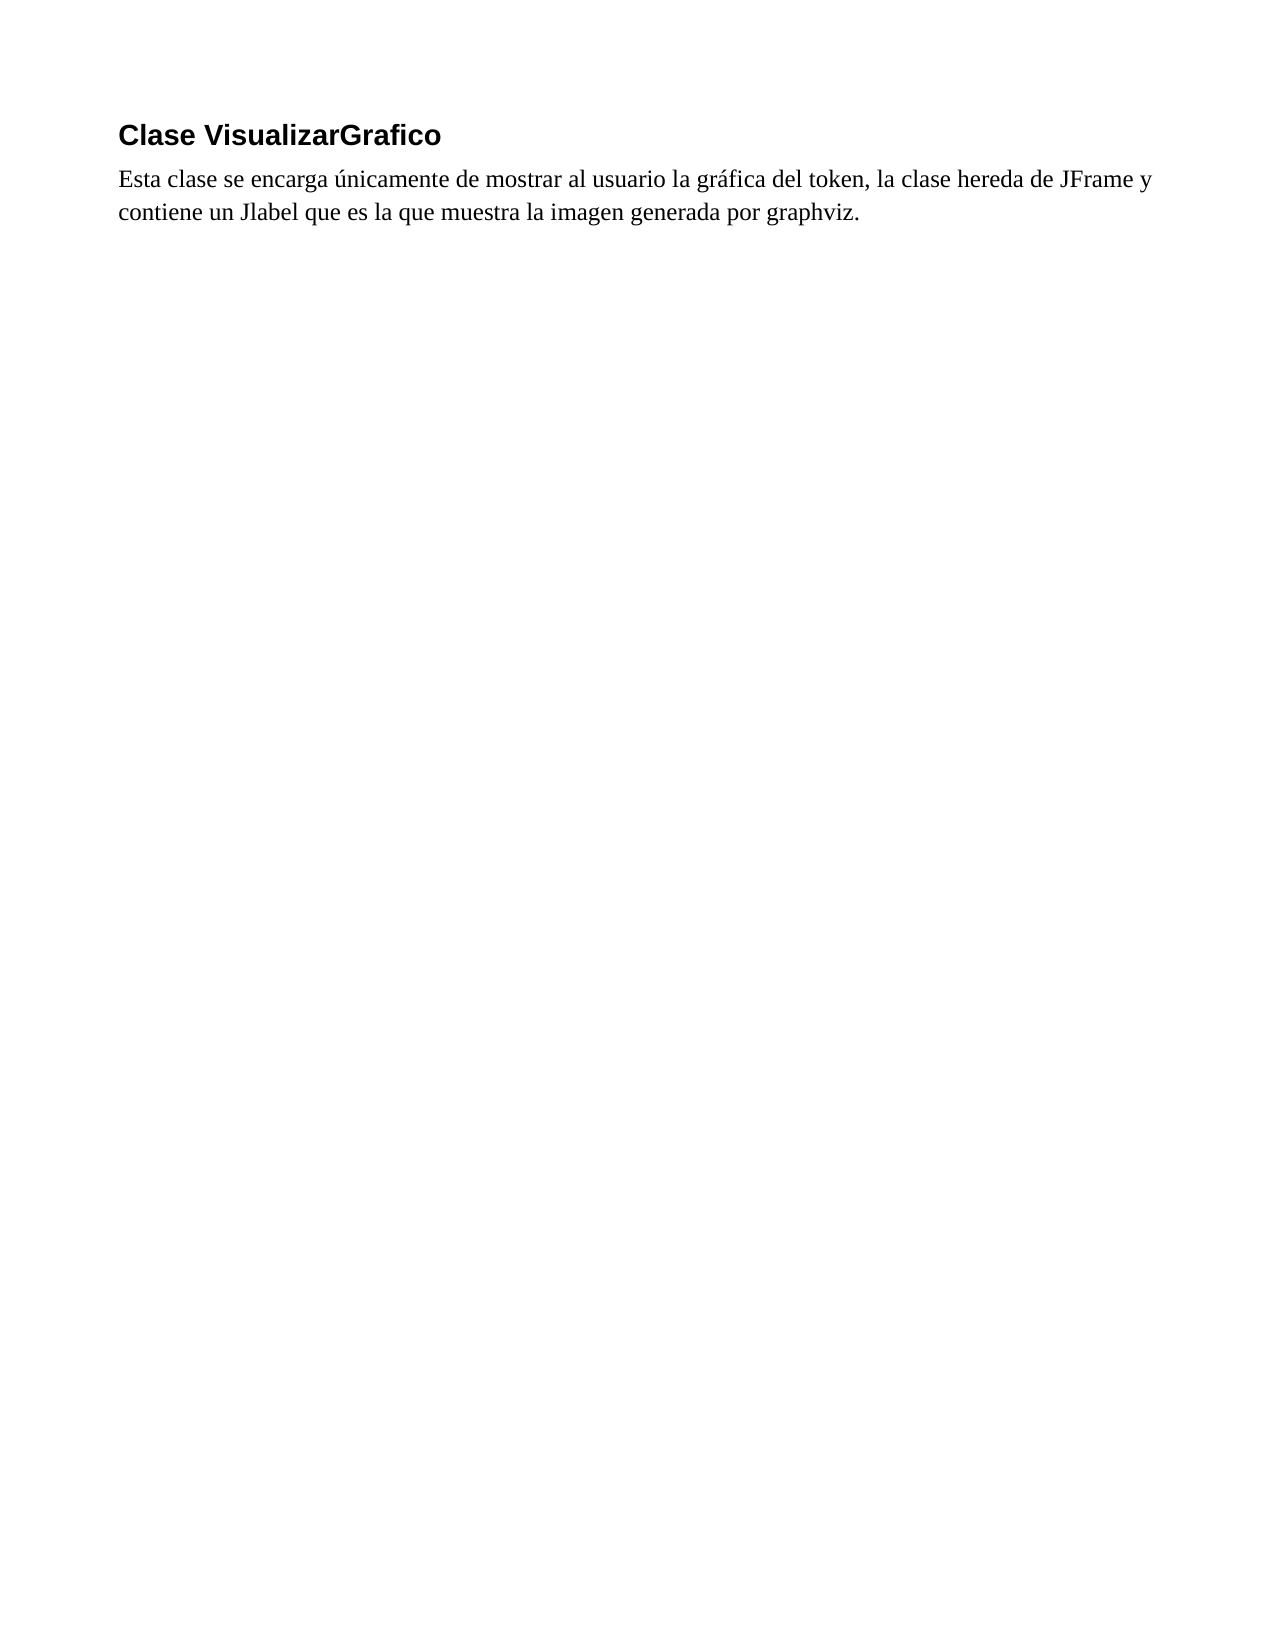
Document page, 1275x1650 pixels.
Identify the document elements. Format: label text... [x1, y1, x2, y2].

subtitle Clase VisualizarGrafico [118, 118, 1157, 152]
text Esta clase se encarga únicamente de mostrar al usuario la gráfica del token, la clase hereda de JFrame y contiene un Jlabel que es la que muestra la imagen generada por graphviz. [118, 164, 1157, 226]
